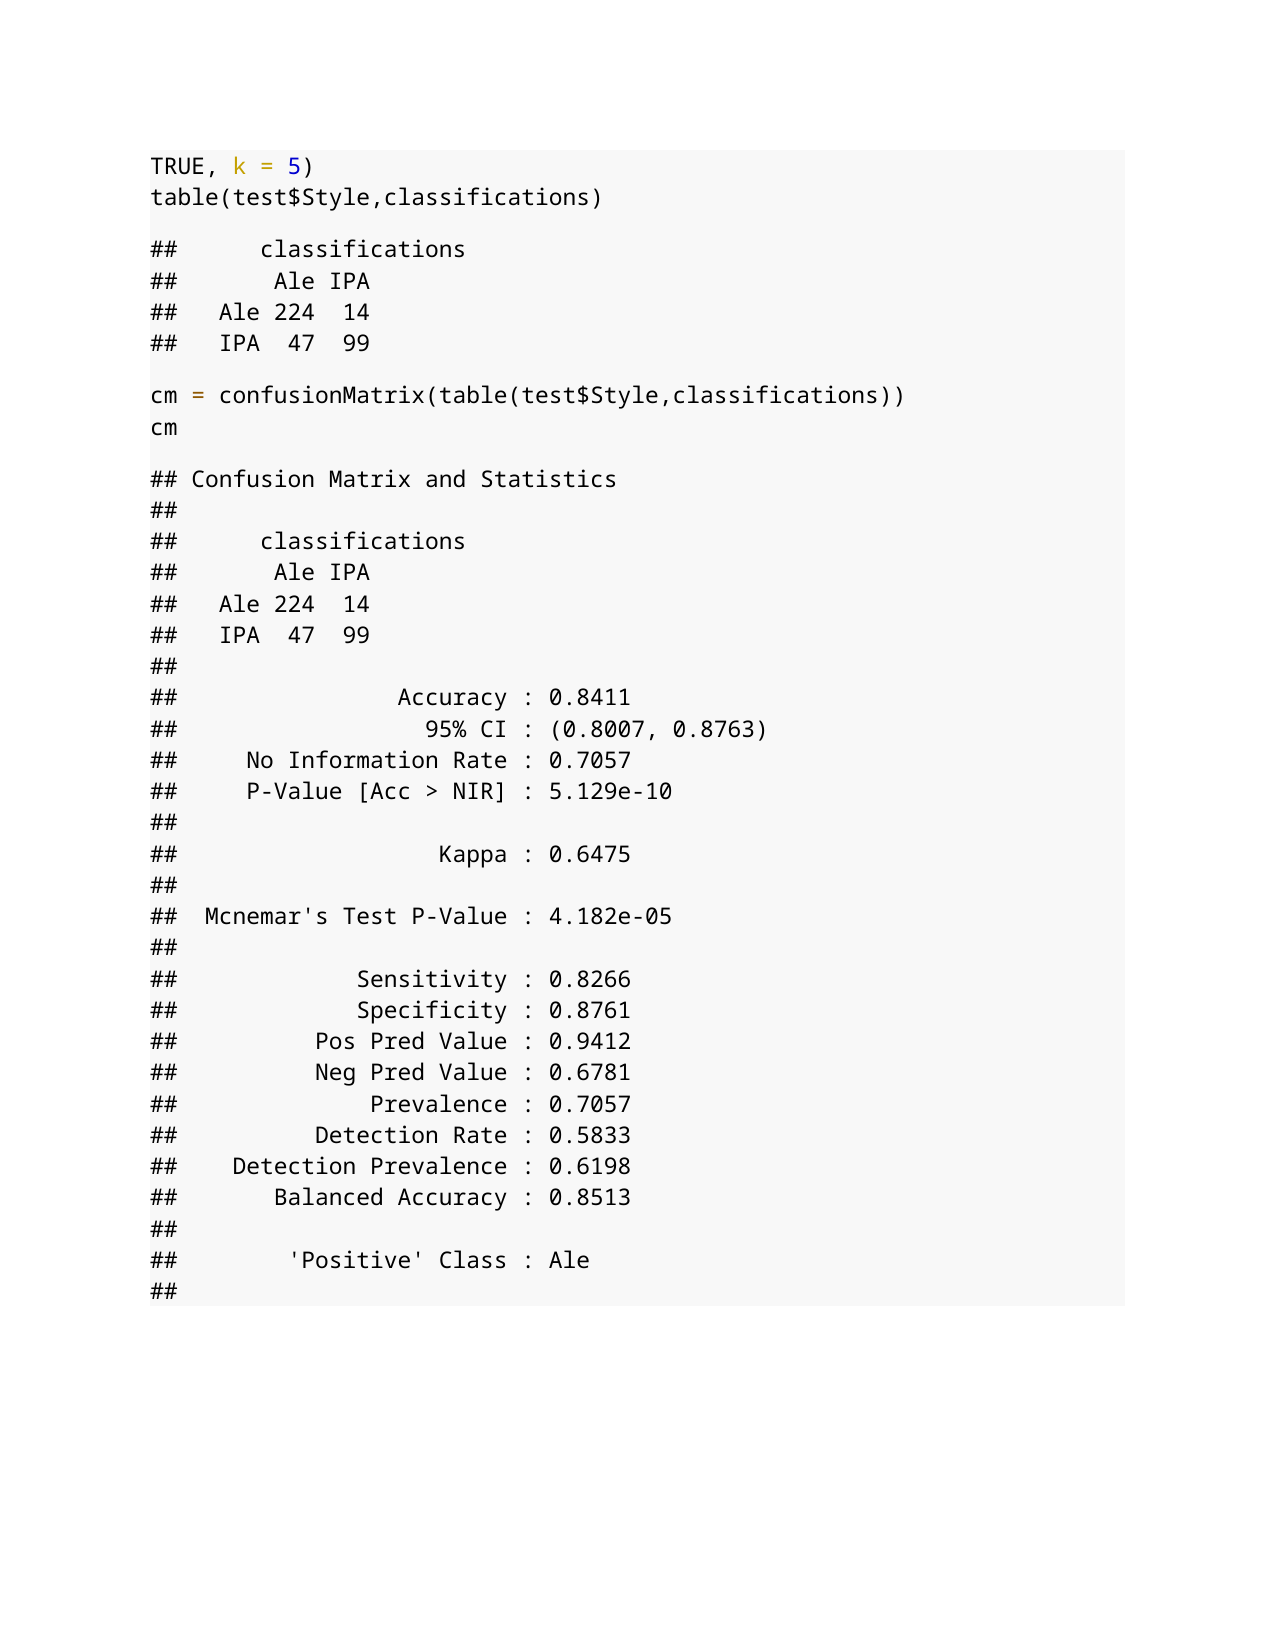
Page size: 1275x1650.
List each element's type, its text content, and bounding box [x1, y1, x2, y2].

text ## classifications ## Ale IPA ## Ale 224 14 ## IPA 47 99 [150, 233, 1125, 358]
text ## Confusion Matrix and Statistics ## ## classifications ## Ale IPA ## Ale 224 14 ## IPA 47 99 ## ## Accuracy : 0.8411 ## 95% CI : (0.8007, 0.8763) ## No Information Rate : 0.7057 ## P-Value [Acc > NIR] : 5.129e-10 ## ## Kappa : 0.6475 ## ## Mcnemar's Test P-Value : 4.182e-05 ## ## Sensitivity : 0.8266 ## Specificity : 0.8761 ## Pos Pred Value : 0.9412 ## Neg Pred Value : 0.6781 ## Prevalence : 0.7057 ## Detection Rate : 0.5833 ## Detection Prevalence : 0.6198 ## Balanced Accuracy : 0.8513 ## ## 'Positive' Class : Ale ## [150, 462, 1125, 1306]
text cm = confusionMatrix(table(test$Style,classifications)) cm [177, 379, 1125, 442]
